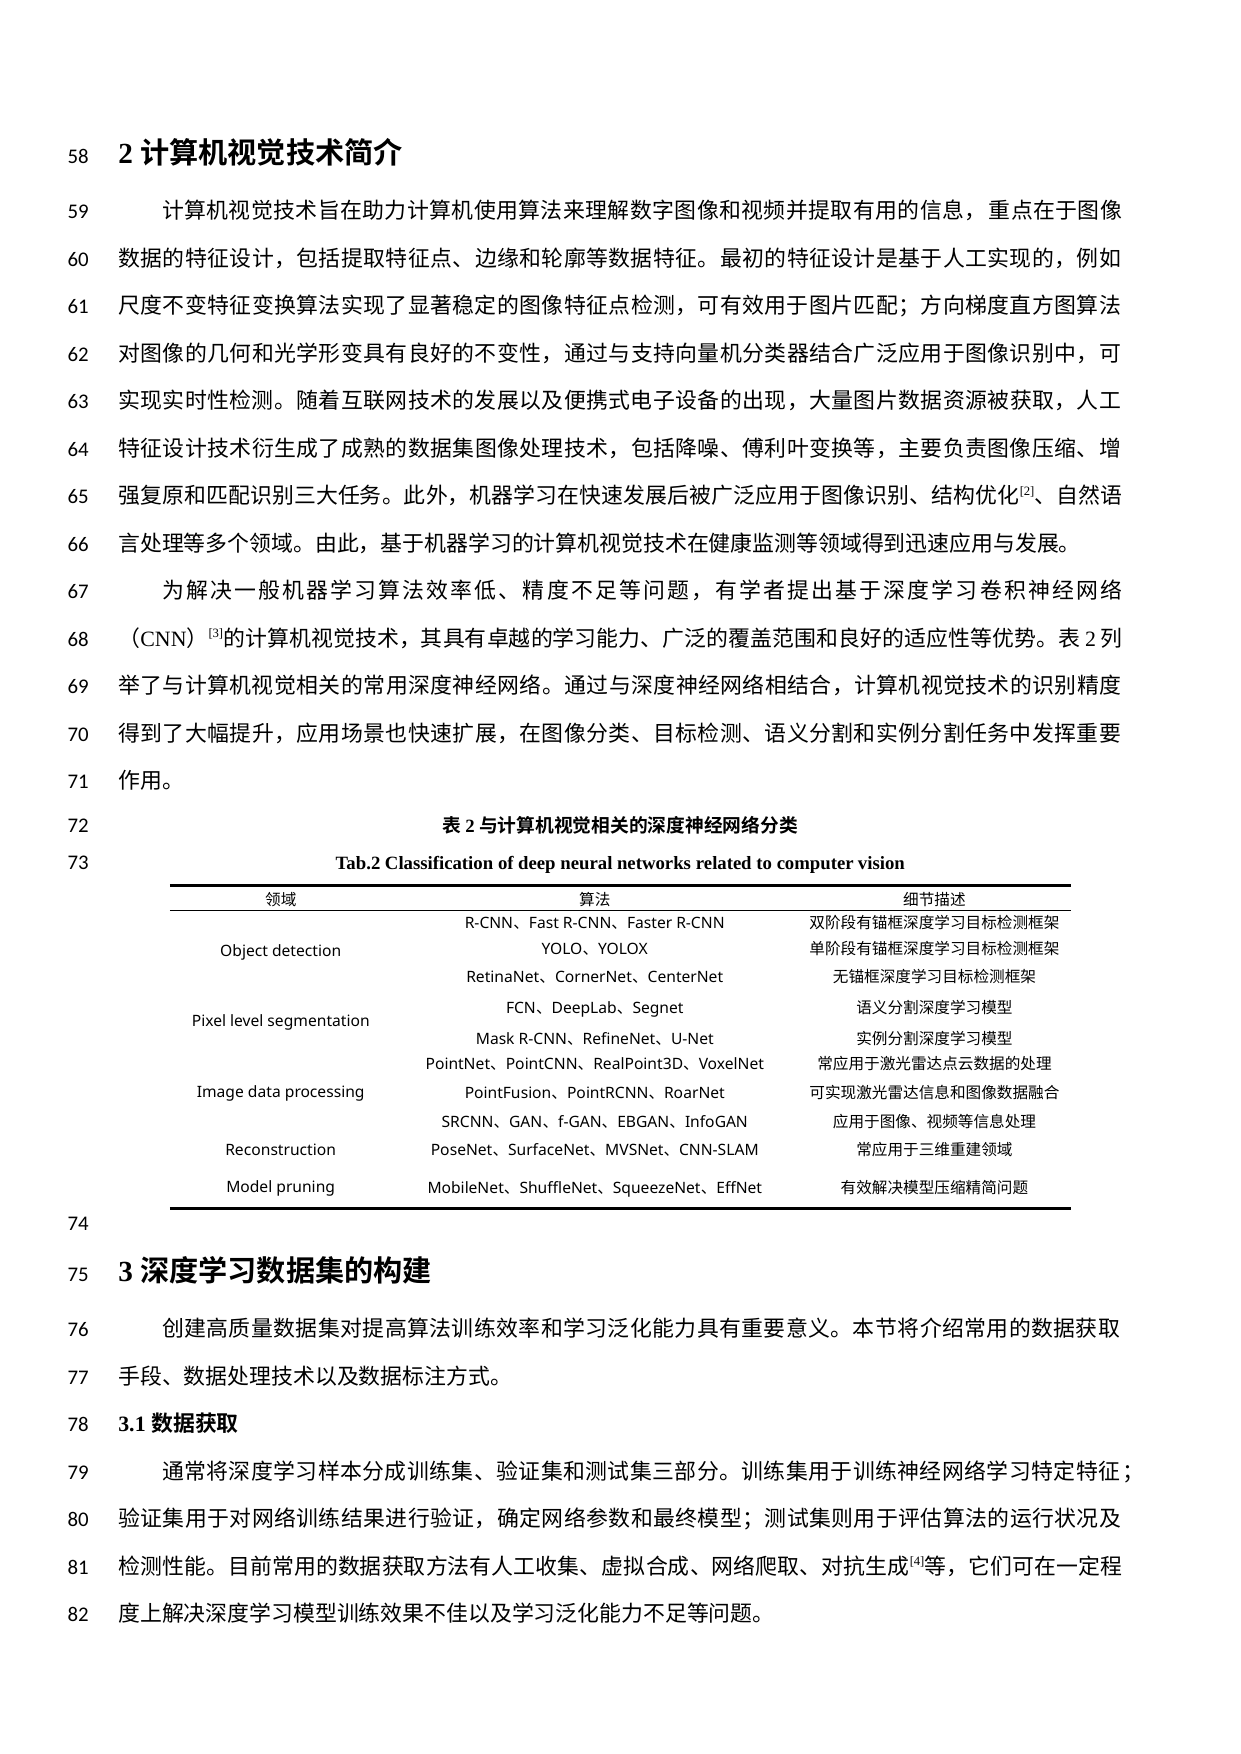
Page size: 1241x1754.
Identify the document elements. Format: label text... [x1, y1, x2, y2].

table_cell 实例分割深度学习模型 [798, 1023, 1071, 1051]
table_cell 无锚框深度学习目标检测框架 [798, 961, 1071, 990]
table_cell SRCNN、GAN、f-GAN、EBGAN、InfoGAN [391, 1110, 798, 1132]
table_cell 应用于图像、视频等信息处理 [798, 1110, 1071, 1132]
text 3.1 数据获取 [118, 1406, 1122, 1438]
table_cell Mask R-CNN、RefineNet、U-Net [391, 1023, 798, 1051]
text 通常将深度学习样本分成训练集、验证集和测试集三部分。训练集用于训练神经网络学习特定特征；验证集用于对网络训练结果进行验证，确定网络参数和最终模型；测试集则用于评估算法的运行状况及检测性能。目前常用的数据获取方法有人工收集、虚拟合成、网络爬取、对抗生成[4]等，它们可在一定程度上解决深度学习模型训练效果不佳以及学习泛化能力不足等问题。 [118, 1454, 1122, 1628]
table_cell 双阶段有锚框深度学习目标检测框架 [798, 911, 1071, 933]
table_cell Object detection [170, 911, 391, 990]
text 计算机视觉技术旨在助力计算机使用算法来理解数字图像和视频并提取有用的信息，重点在于图像数据的特征设计，包括提取特征点、边缘和轮廓等数据特征。最初的特征设计是基于人工实现的，例如，尺度不变特征变换算法实现了显著稳定的图像特征点检测，可有效用于图片匹配；方向梯度直方图算法对图像的几何和光学形变具有良好的不变性，通过与支持向量机分类器结合广泛应用于图像识别中，可实现实时性检测。随着互联网技术的发展以及便携式电子设备的出现，大量图片数据资源被获取，人工特征设计技术衍生成了成熟的数据集图像处理技术，包括降噪、傅利叶变换等，主要负责图像压缩、增强复原和匹配识别三大任务。此外，机器学习在快速发展后被广泛应用于图像识别、结构优化[2]、自然语言处理等多个领域。由此，基于机器学习的计算机视觉技术在健康监测等领域得到迅速应用与发展。 [118, 193, 1122, 557]
table_cell 常应用于三维重建领域 [798, 1133, 1071, 1166]
table_cell PointNet、PointCNN、RealPoint3D、VoxelNet [391, 1051, 798, 1074]
table_cell Model pruning [170, 1166, 391, 1207]
table_cell RetinaNet、CornerNet、CenterNet [391, 961, 798, 990]
table_cell 语义分割深度学习模型 [798, 990, 1071, 1023]
table_cell Image data processing [170, 1051, 391, 1132]
table_cell PoseNet、SurfaceNet、MVSNet、CNN-SLAM [391, 1133, 798, 1166]
table_cell R-CNN、Fast R-CNN、Faster R-CNN [391, 911, 798, 933]
table_cell 常应用于激光雷达点云数据的处理 [798, 1051, 1071, 1074]
table_header 领域 [170, 887, 391, 909]
table_cell Pixel level segmentation [170, 990, 391, 1051]
table_cell Reconstruction [170, 1133, 391, 1166]
table_header 算法 [391, 887, 798, 909]
text 表2 与计算机视觉相关的深度神经网络分类 [118, 811, 1122, 838]
text 3 深度学习数据集的构建 [118, 1248, 1122, 1290]
table_cell 可实现激光雷达信息和图像数据融合 [798, 1074, 1071, 1110]
table_header 细节描述 [798, 887, 1071, 909]
text 为解决一般机器学习算法效率低、精度不足等问题，有学者提出基于深度学习卷积神经网络（CNN）[3]的计算机视觉技术，其具有卓越的学习能力、广泛的覆盖范围和良好的适应性等优势。表2列举了与计算机视觉相关的常用深度神经网络。通过与深度神经网络相结合，计算机视觉技术的识别精度得到了大幅提升，应用场景也快速扩展，在图像分类、目标检测、语义分割和实例分割任务中发挥重要作用。 [118, 573, 1122, 795]
table_cell 单阶段有锚框深度学习目标检测框架 [798, 933, 1071, 961]
table_cell 有效解决模型压缩精简问题 [798, 1166, 1071, 1207]
table_cell MobileNet、ShuffleNet、SqueezeNet、EffNet [391, 1166, 798, 1207]
table_cell FCN、DeepLab、Segnet [391, 990, 798, 1023]
table_cell PointFusion、PointRCNN、RoarNet [391, 1074, 798, 1110]
text 创建高质量数据集对提高算法训练效率和学习泛化能力具有重要意义。本节将介绍常用的数据获取手段、数据处理技术以及数据标注方式。 [118, 1311, 1122, 1391]
text 2 计算机视觉技术简介 [118, 130, 1122, 172]
table_cell YOLO、YOLOX [391, 933, 798, 961]
